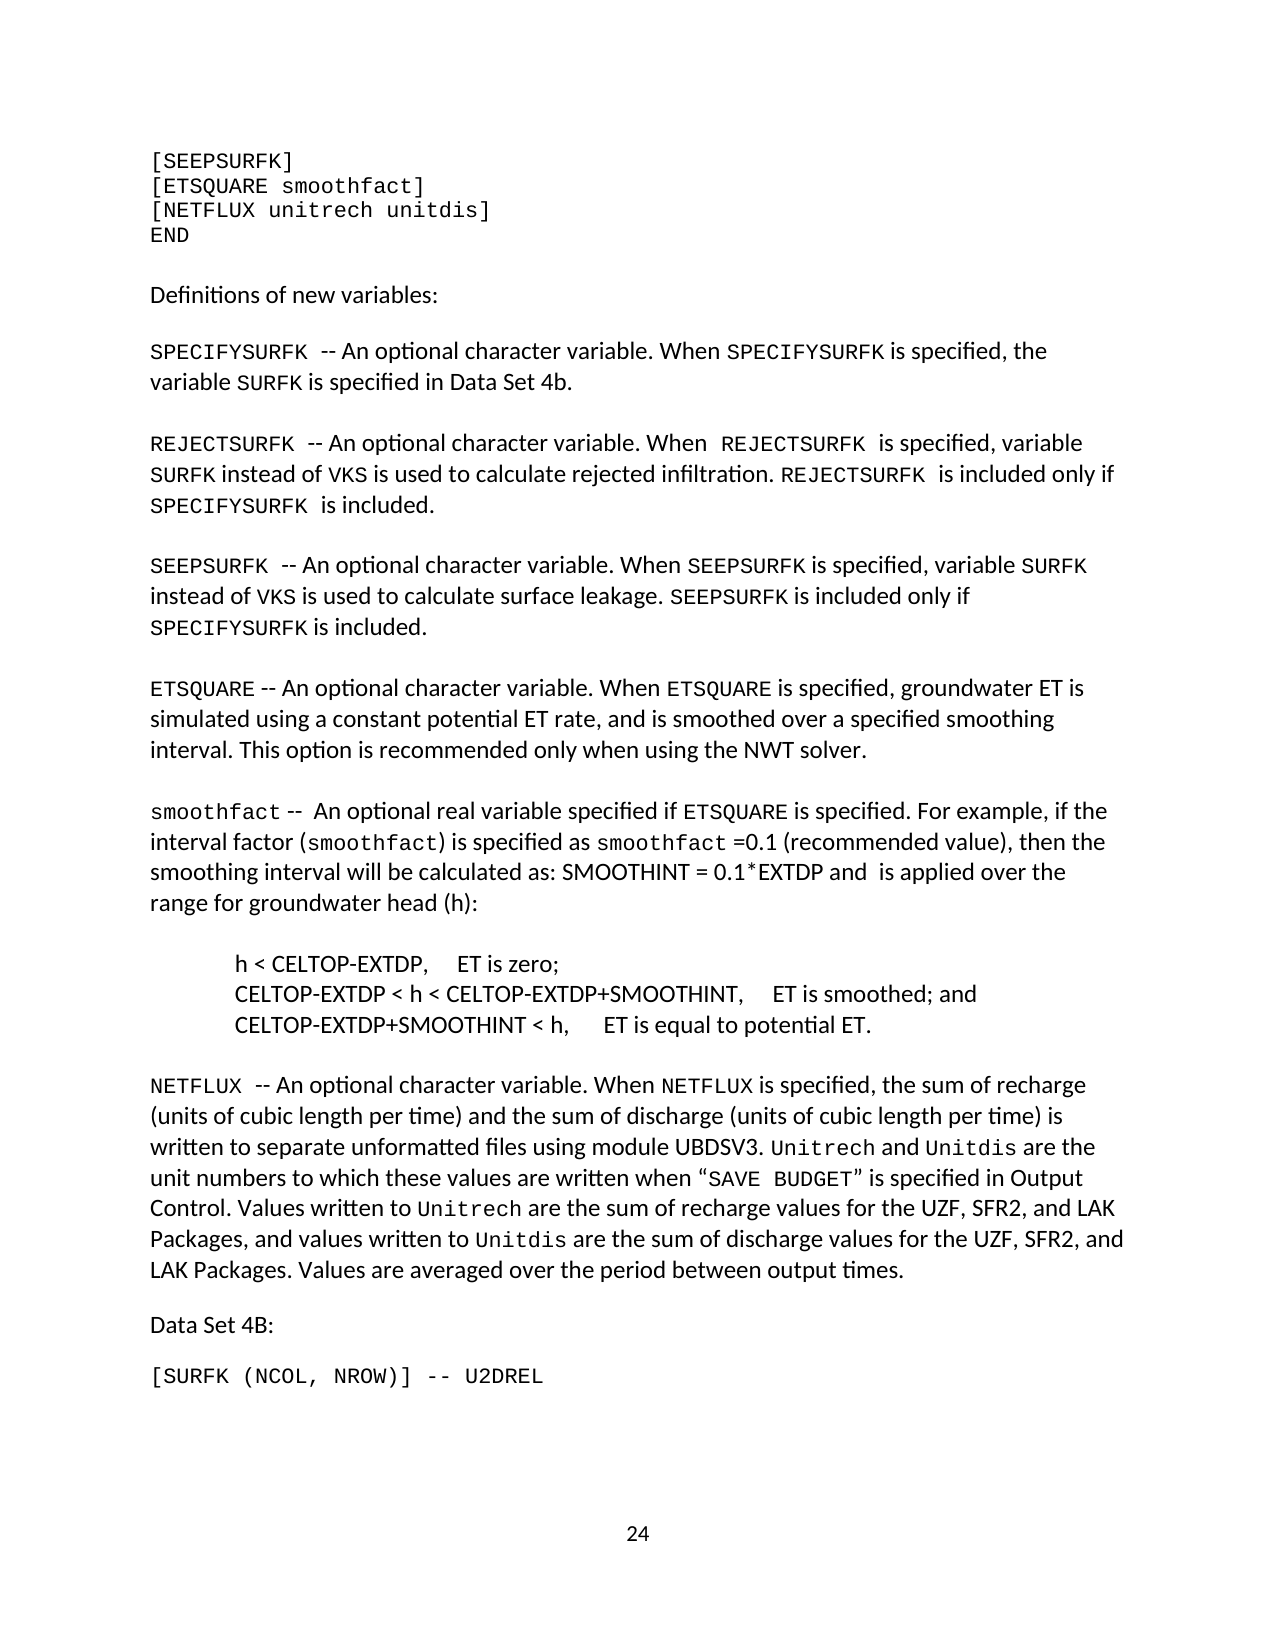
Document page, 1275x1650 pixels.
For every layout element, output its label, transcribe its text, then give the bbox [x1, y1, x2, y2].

text [ETSQUARE smoothfact] [150, 175, 1125, 199]
text END [150, 224, 1125, 249]
text CELTOP-EXTDP+SMOOTHINT < h, ET is equal to potential ET. [150, 1009, 1125, 1040]
text [SURFK (NCOL, NROW)] -- U2DREL [150, 1365, 1125, 1389]
text h < CELTOP-EXTDP, ET is zero; [150, 948, 1125, 979]
text CELTOP-EXTDP < h < CELTOP-EXTDP+SMOOTHINT, ET is smoothed; and [150, 979, 1125, 1009]
text SPECIFYSURFK -- An optional character variable. When SPECIFYSURFK is specified, the variable SURFK is specified in Data Set 4b. [150, 335, 1125, 397]
text SEEPSURFK -- An optional character variable. When SEEPSURFK is specified, variable SURFK instead of VKS is used to calculate surface leakage. SEEPSURFK is included only if SPECIFYSURFK is included. [150, 549, 1125, 642]
text Definitions of new variables: [150, 280, 1125, 310]
text REJECTSURFK -- An optional character variable. When REJECTSURFK is specified, variable SURFK instead of VKS is used to calculate rejected infiltration. REJECTSURFK is included only if SPECIFYSURFK is included. [150, 427, 1125, 520]
text Data Set 4B: [150, 1309, 1125, 1340]
text [SEEPSURFK] [150, 150, 1125, 175]
text ETSQUARE -- An optional character variable. When ETSQUARE is specified, groundwater ET is simulated using a constant potential ET rate, and is smoothed over a specified smoothing interval. This option is recommended only when using the NWT solver. [150, 672, 1125, 764]
text NETFLUX -- An optional character variable. When NETFLUX is specified, the sum of recharge (units of cubic length per time) and the sum of discharge (units of cubic length per time) is written to separate unformatted files using module UBDSV3. Unitrech and Unitdis are the unit numbers to which these values are written when “SAVE BUDGET” is specified in Output Control. Values written to Unitrech are the sum of recharge values for the UZF, SFR2, and LAK Packages, and values written to Unitdis are the sum of discharge values for the UZF, SFR2, and LAK Packages. Values are averaged over the period between output times. [150, 1069, 1125, 1285]
text smoothfact -- An optional real variable specified if ETSQUARE is specified. For example, if the interval factor (smoothfact) is specified as smoothfact =0.1 (recommended value), then the smoothing interval will be calculated as: SMOOTHINT = 0.1*EXTDP and is applied over the range for groundwater head (h): [150, 795, 1125, 918]
text [NETFLUX unitrech unitdis] [150, 199, 1125, 224]
